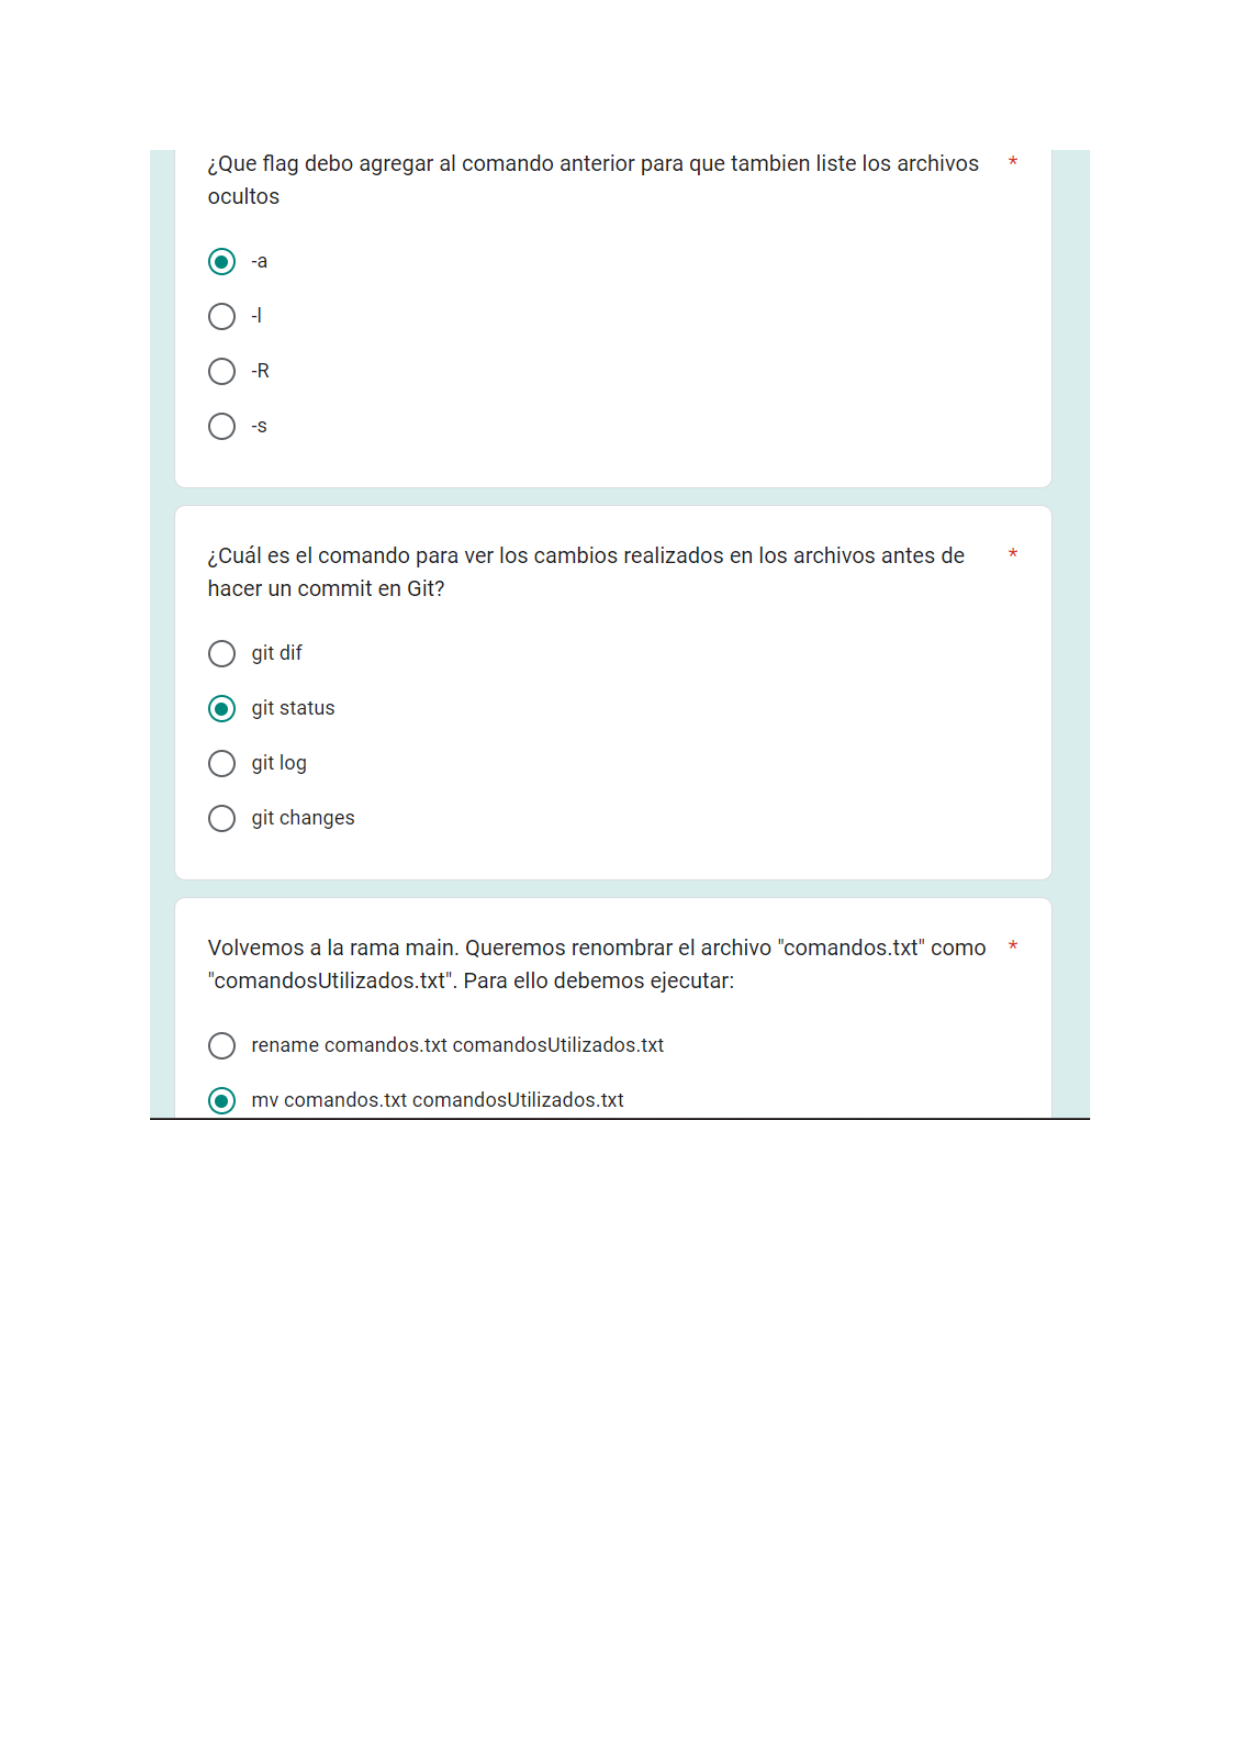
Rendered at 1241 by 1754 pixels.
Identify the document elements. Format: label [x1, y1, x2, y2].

picture [150, 150, 1091, 1120]
